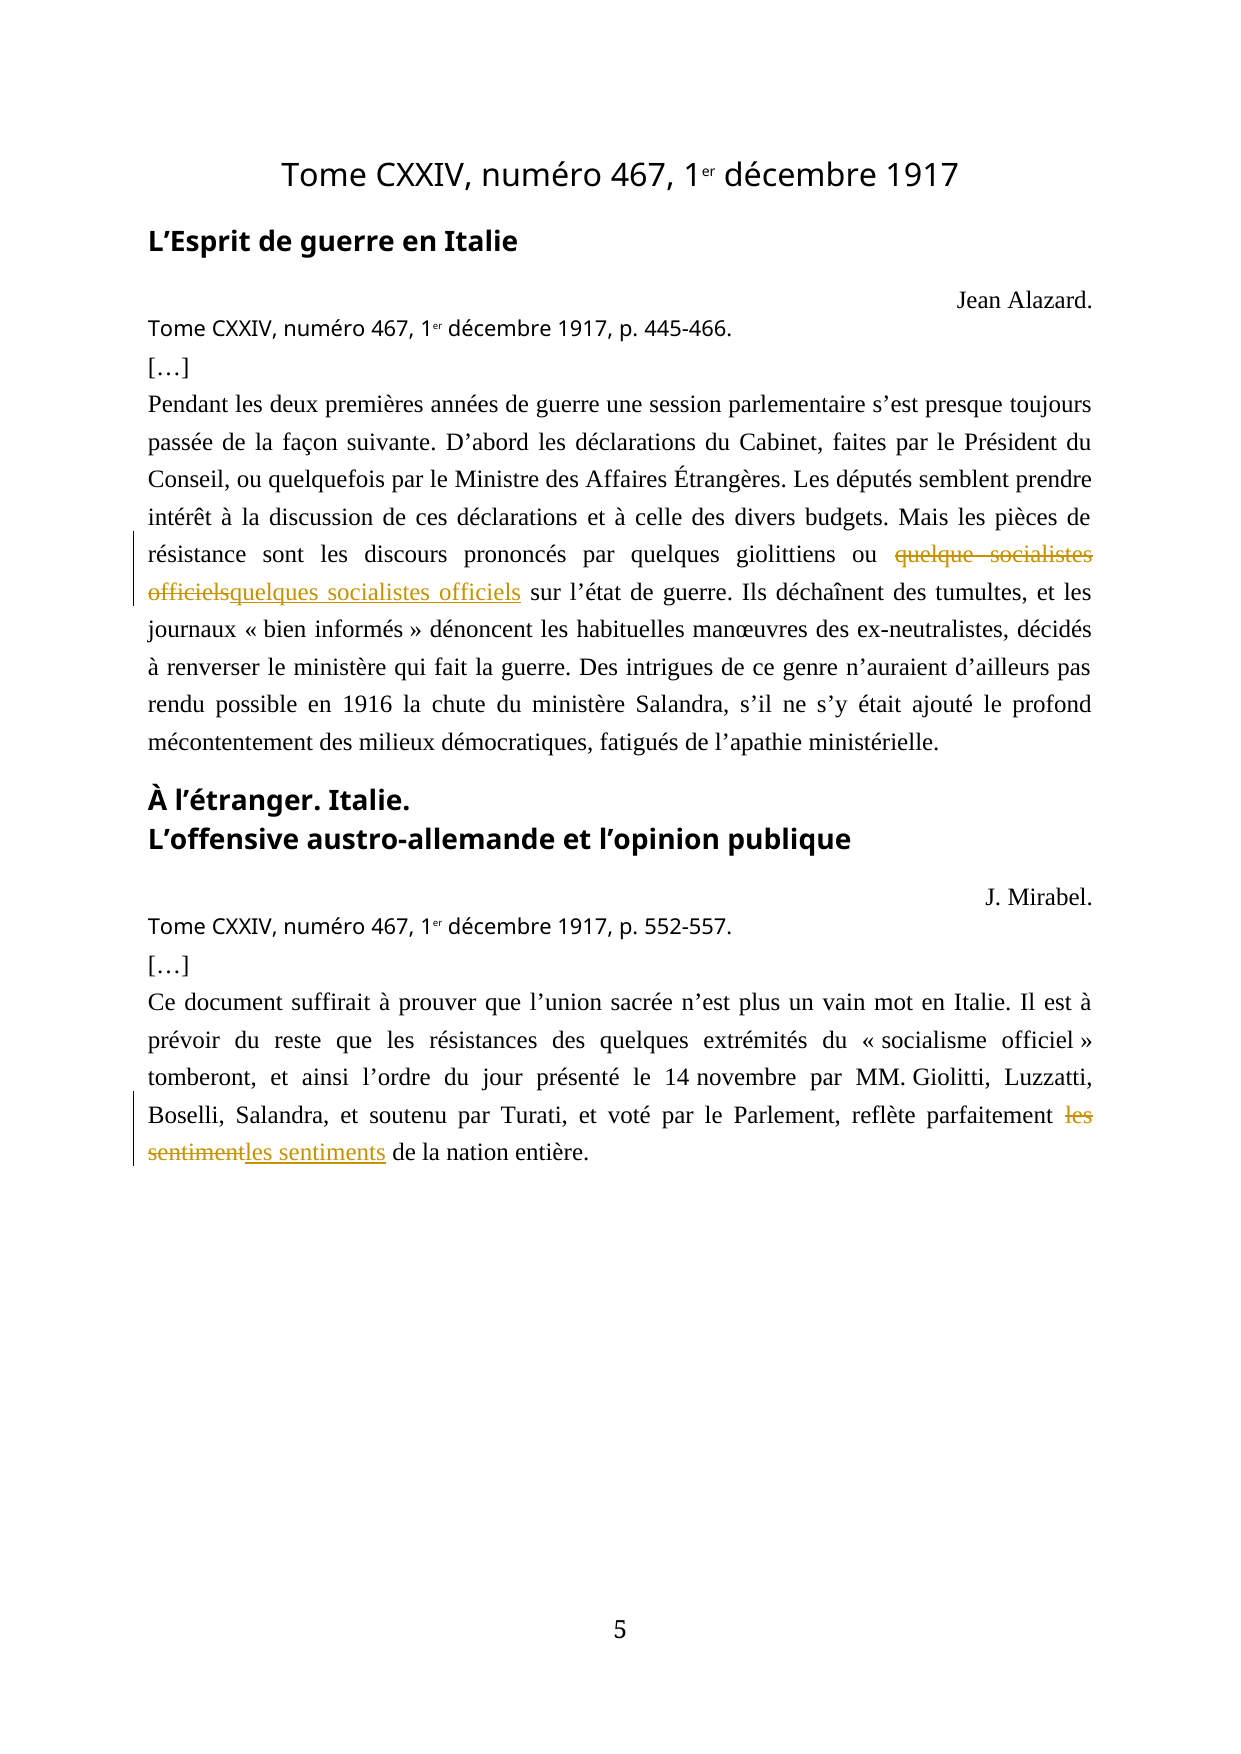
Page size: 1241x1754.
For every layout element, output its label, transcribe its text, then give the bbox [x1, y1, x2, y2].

text Ce document suffirait à prouver que l’union sacrée n’est plus un vain mot en Italie. Il est à prévoir du reste que les résistances des quelques extrémités du « socialisme officiel » tomberont, et ainsi l’ordre du jour présenté le 14 novembre par MM. Giolitti, Luzzatti, Boselli, Salandra, et soutenu par Turati, et voté par le Parlement, reflète parfaitement de la nation entière. [148, 978, 1093, 1166]
text À l’étranger. Italie. L’offensive austro-allemande et l’opinion publique [148, 781, 1093, 857]
text Jean Alazard. [148, 285, 1093, 313]
text […] [148, 941, 1093, 978]
text Tome CXXIV, numéro 467, 1er décembre 1917, p. 552-557. [148, 911, 1093, 941]
text J. Mirabel. [148, 882, 1093, 911]
text Tome CXXIV, numéro 467, 1er décembre 1917, p. 445-466. [148, 313, 1093, 343]
text Tome CXXIV, numéro 467, 1er décembre 1917 [148, 148, 1093, 196]
text Pendant les deux premières années de guerre une session parlementaire s’est presque toujours passée de la façon suivante. D’abord les déclarations du Cabinet, faites par le Président du Conseil, ou quelquefois par le Ministre des Affaires Étrangères. Les députés semblent prendre intérêt à la discussion de ces déclarations et à celle des divers budgets. Mais les pièces de résistance sont les discours prononcés par quelques giolittiens ou sur l’état de guerre. Ils déchaînent des tumultes, et les journaux « bien informés » dénoncent les habituelles manœuvres des ex-neutralistes, décidés à renverser le ministère qui fait la guerre. Des intrigues de ce genre n’auraient d’ailleurs pas rendu possible en 1916 la chute du ministère Salandra, s’il ne s’y était ajouté le profond mécontentement des milieux démocratiques, fatigués de l’apathie ministérielle. [148, 381, 1093, 756]
text […] [148, 343, 1093, 381]
text L’Esprit de guerre en Italie [148, 221, 1093, 260]
